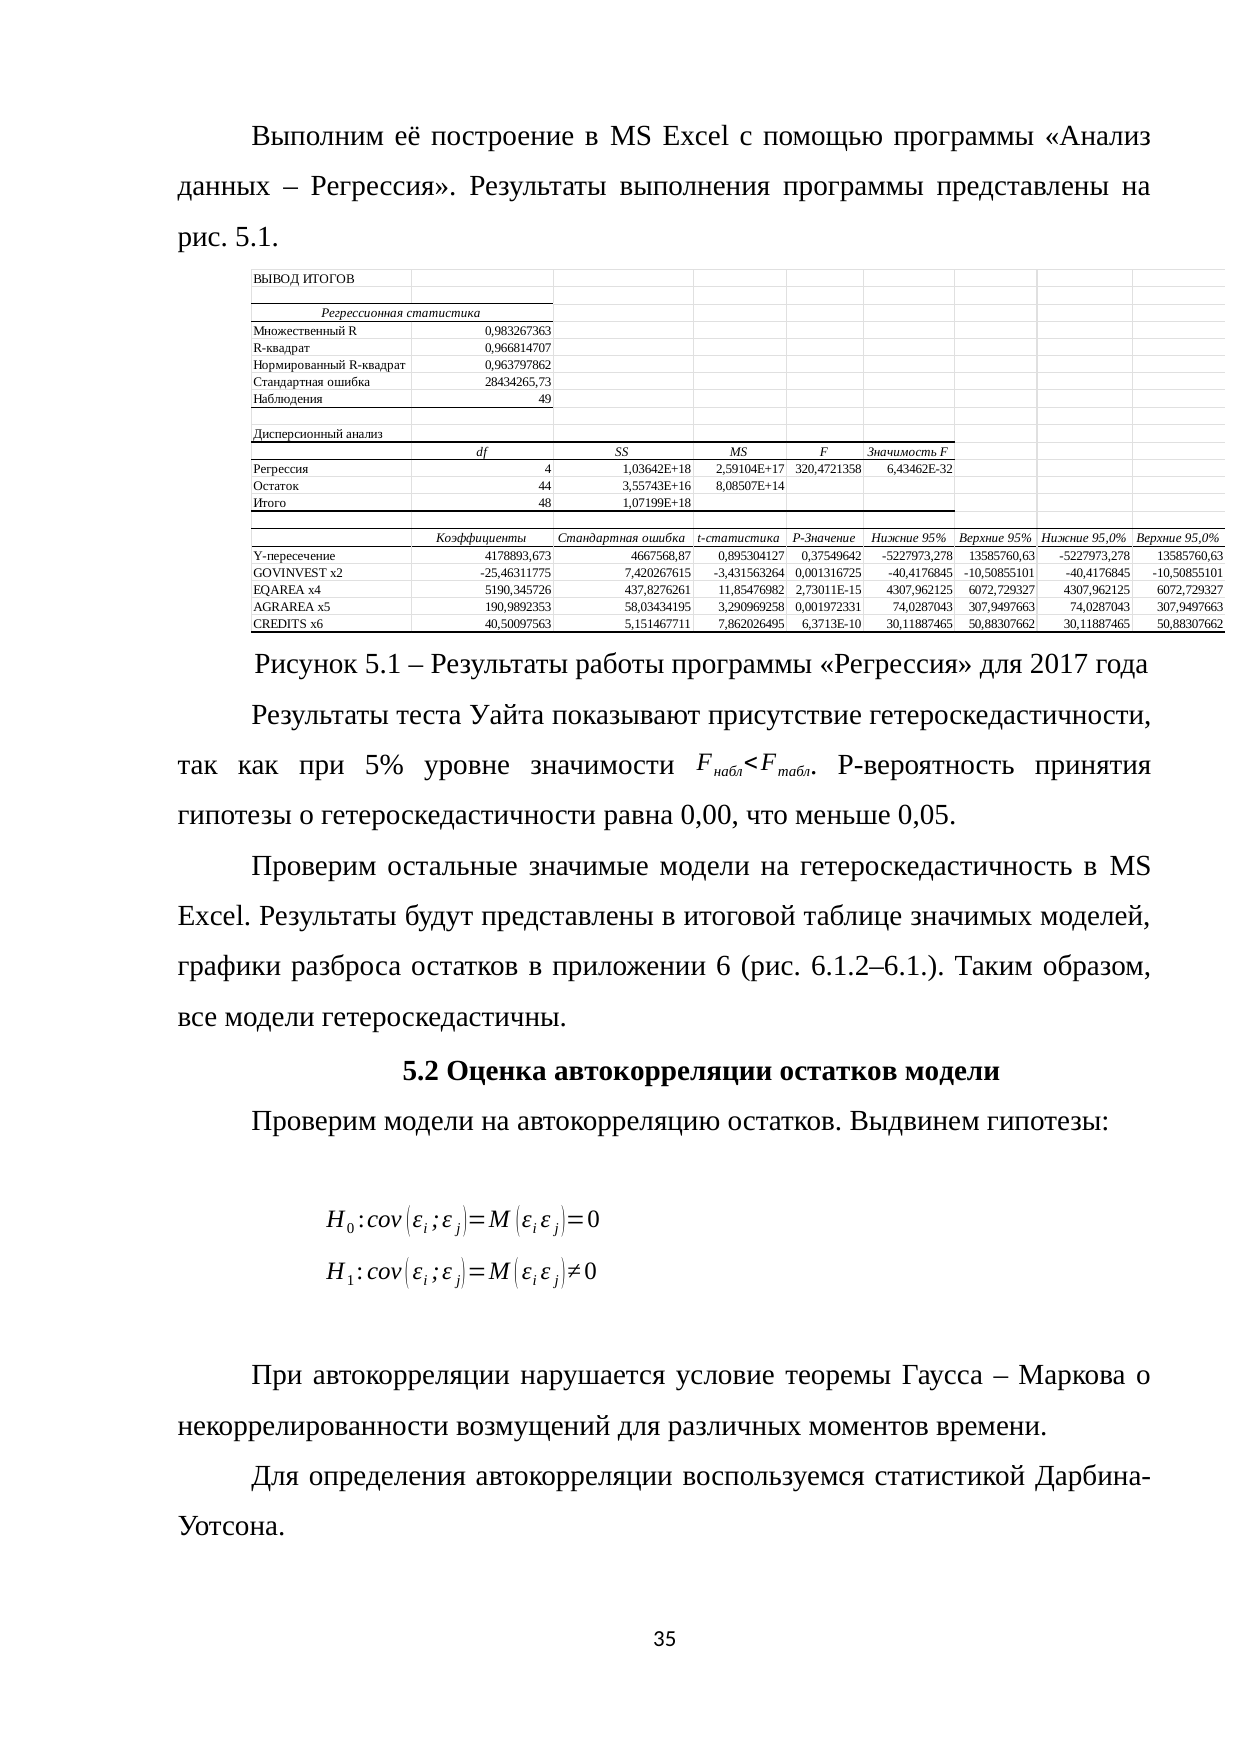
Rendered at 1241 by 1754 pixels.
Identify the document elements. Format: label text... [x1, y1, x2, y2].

text При автокорреляции нарушается условие теоремы Гаусса – Маркова о некоррелированности возмущений для различных моментов времени. [177, 1357, 1152, 1441]
text Проверим модели на автокорреляцию остатков. Выдвинем гипотезы: [177, 1103, 1152, 1137]
text Результаты теста Уайта показывают присутствие гетероскедастичности, так как при 5% уровне значимости . Р-вероятность принятия гипотезы о гетероскедастичности равна 0,00, что меньше 0,05. [177, 697, 1152, 831]
text Выполним её построение в MS Excel с помощью программы «Анализ данных – Регрессия». Результаты выполнения программы представлены на рис. 5.1. [177, 118, 1152, 252]
text Проверим остальные значимые модели на гетероскедастичность в MS Excel. Результаты будут представлены в итоговой таблице значимых моделей, графики разброса остатков в приложении 6 (рис. 6.1.2–6.1.). Таким образом, все модели гетероскедастичны. [177, 848, 1152, 1032]
text Для определения автокорреляции воспользуемся статистикой Дарбина-Уотсона. [177, 1458, 1152, 1542]
subtitle 5.2 Оценка автокорреляции остатков модели [177, 1053, 1152, 1087]
text Рисунок 5.1 – Результаты работы программы «Регрессия» для 2017 года [177, 647, 1152, 680]
